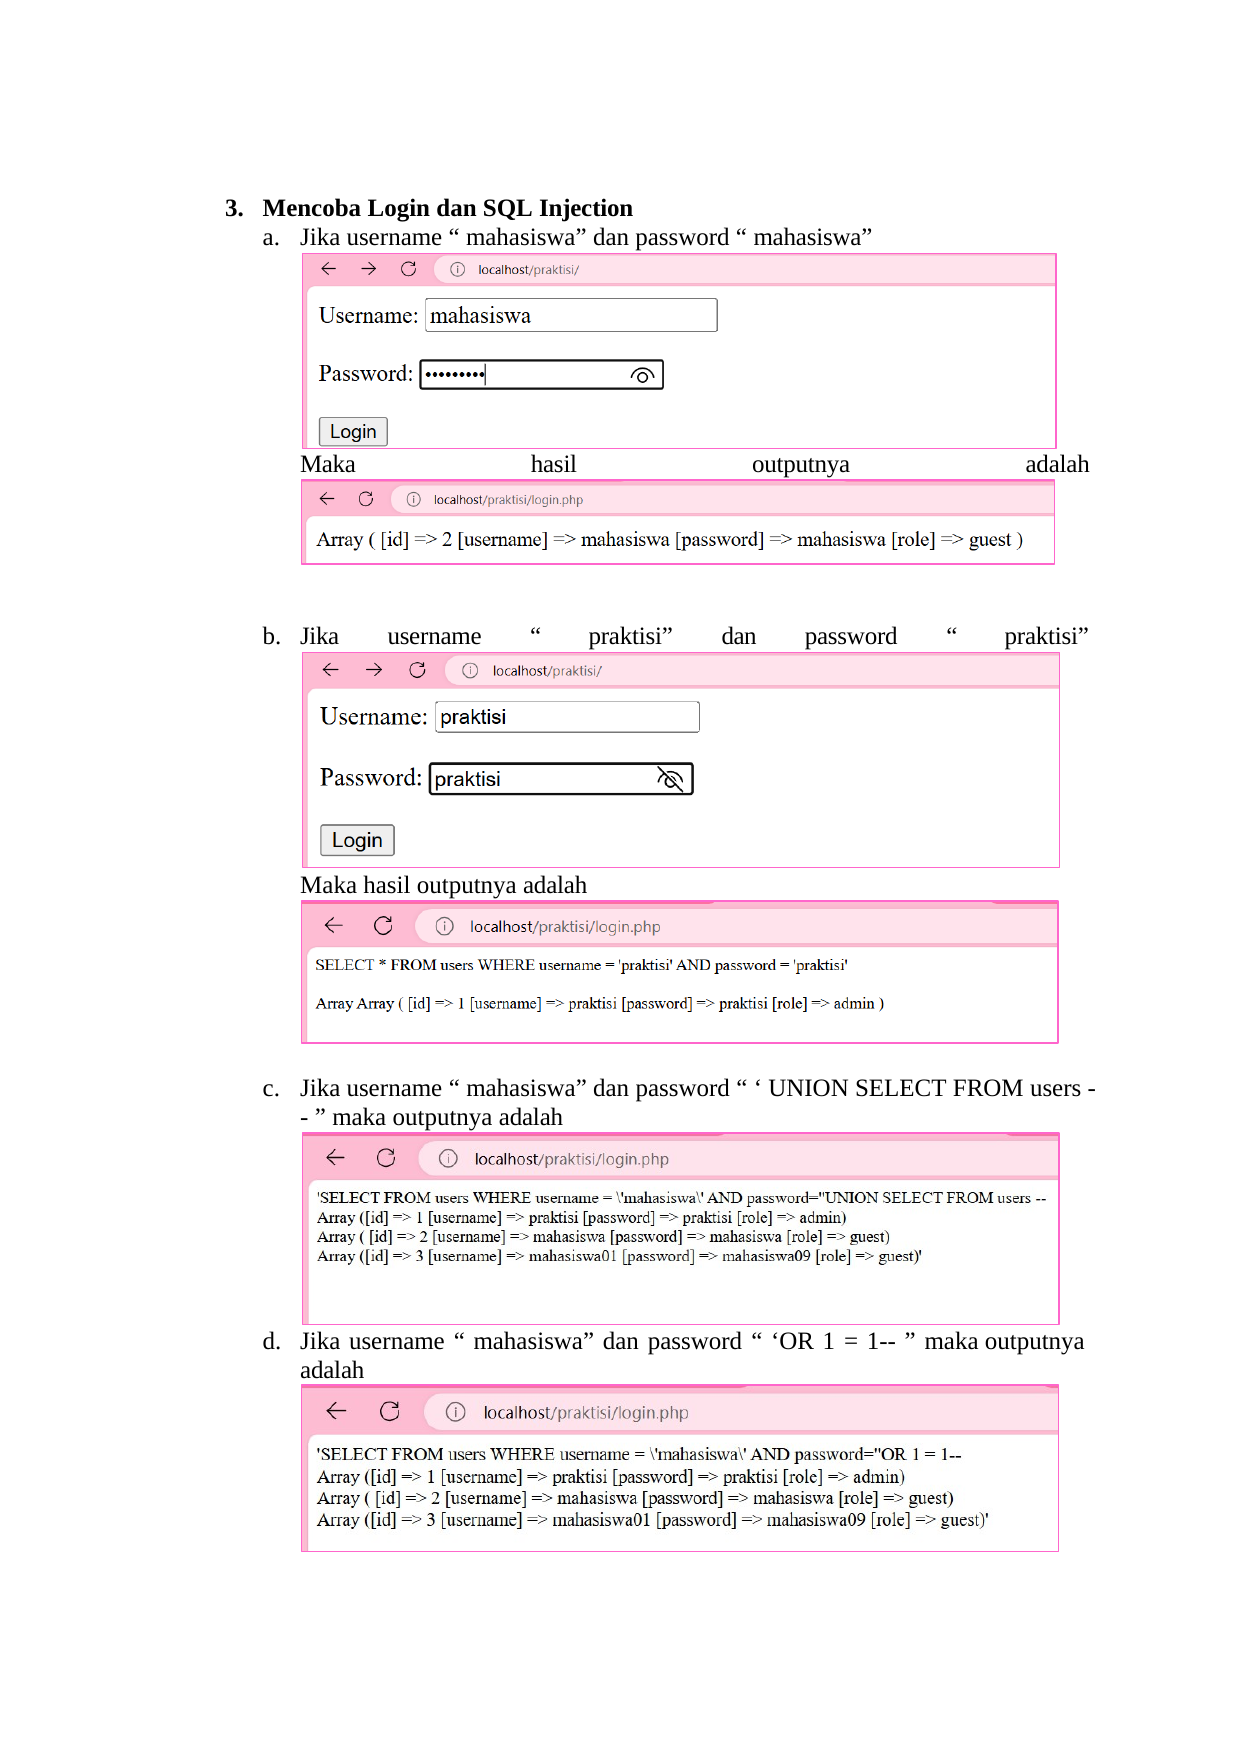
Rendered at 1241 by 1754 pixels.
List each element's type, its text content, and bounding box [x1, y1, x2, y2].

picture [302, 1386, 1058, 1551]
picture [303, 653, 1059, 867]
picture [302, 481, 1054, 563]
list Jika username “ mahasiswa” dan password “ mahasiswa” [262, 222, 1169, 251]
text - ” maka outputnya adalah [300, 1102, 1169, 1131]
list Mencoba Login dan SQL Injection [225, 193, 1169, 222]
list Jika username “ mahasiswa” dan password “ ‘ UNION SELECT FROM users - [262, 1073, 1169, 1102]
list Jika username “ praktisi” dan password “ praktisi” [262, 621, 1169, 650]
picture [303, 254, 1055, 448]
picture [303, 1134, 1058, 1324]
picture [302, 902, 1057, 1042]
